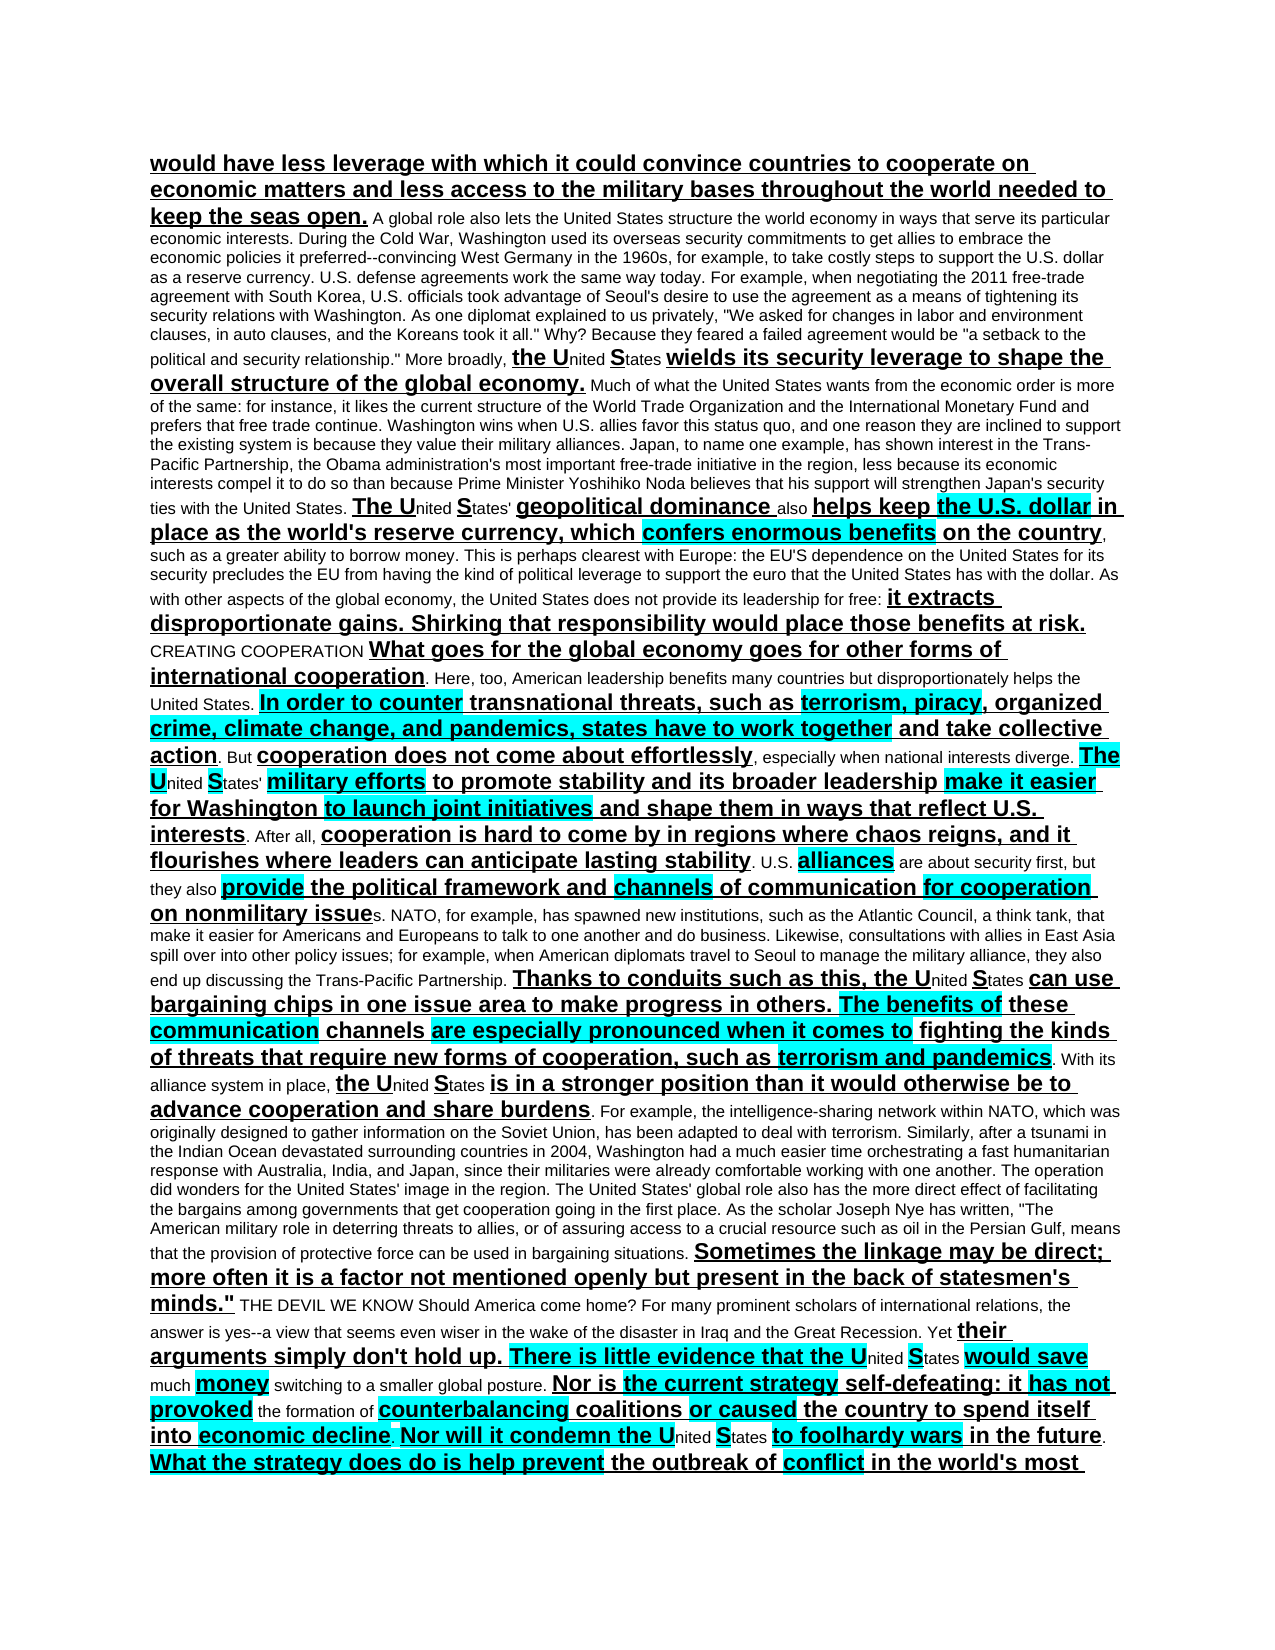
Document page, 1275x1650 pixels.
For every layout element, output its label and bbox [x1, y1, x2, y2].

text [150, 150, 1125, 1475]
